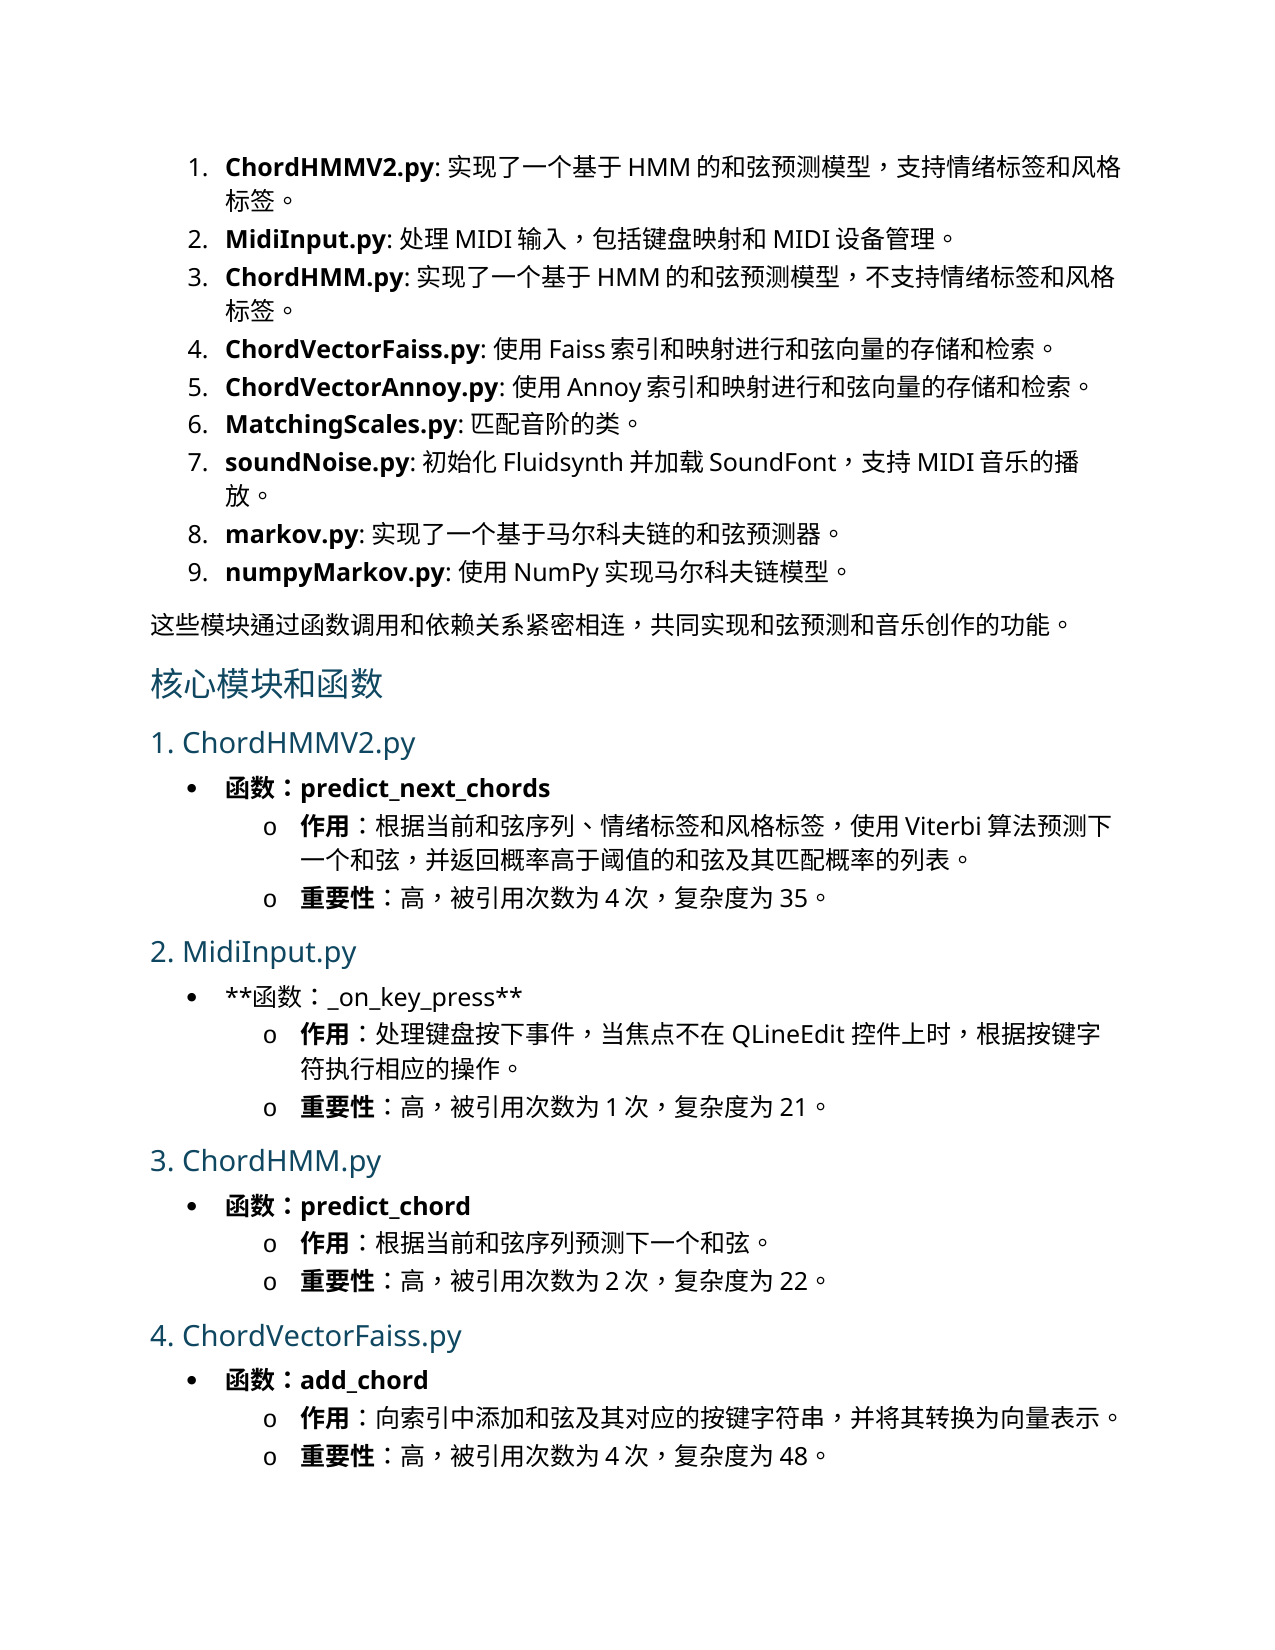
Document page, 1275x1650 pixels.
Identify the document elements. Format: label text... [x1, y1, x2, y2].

subtitle 3. ChordHMM.py [150, 1140, 1125, 1180]
list 重要性：高，被引用次数为4次，复杂度为48。 [262, 1439, 1125, 1473]
list 重要性：高，被引用次数为1次，复杂度为21。 [262, 1089, 1125, 1123]
list numpyMarkov.py: 使用NumPy实现马尔科夫链模型。 [187, 555, 1125, 589]
list soundNoise.py: 初始化Fluidsynth并加载SoundFont，支持MIDI音乐的播放。 [187, 445, 1125, 513]
list 重要性：高，被引用次数为4次，复杂度为35。 [262, 880, 1125, 914]
list 函数：predict_next_chords [187, 770, 1125, 804]
list 重要性：高，被引用次数为2次，复杂度为22。 [262, 1264, 1125, 1298]
list 函数：add_chord [187, 1363, 1125, 1397]
list ChordVectorFaiss.py: 使用Faiss索引和映射进行和弦向量的存储和检索。 [187, 332, 1125, 366]
list MatchingScales.py: 匹配音阶的类。 [187, 407, 1125, 441]
list 函数：predict_chord [187, 1188, 1125, 1222]
subtitle 核心模块和函数 [150, 660, 1125, 706]
list ChordHMMV2.py: 实现了一个基于HMM的和弦预测模型，支持情绪标签和风格标签。 [187, 150, 1125, 218]
subtitle 4. ChordVectorFaiss.py [150, 1315, 1125, 1354]
subtitle 2. MidiInput.py [150, 931, 1125, 971]
list 作用：向索引中添加和弦及其对应的按键字符串，并将其转换为向量表示。 [262, 1401, 1125, 1435]
list 作用：根据当前和弦序列、情绪标签和风格标签，使用Viterbi算法预测下一个和弦，并返回概率高于阈值的和弦及其匹配概率的列表。 [262, 808, 1125, 877]
subtitle 1. ChordHMMV2.py [150, 722, 1125, 762]
list **函数：_on_key_press** [187, 979, 1125, 1013]
list ChordVectorAnnoy.py: 使用Annoy索引和映射进行和弦向量的存储和检索。 [187, 369, 1125, 403]
list markov.py: 实现了一个基于马尔科夫链的和弦预测器。 [187, 517, 1125, 551]
text 这些模块通过函数调用和依赖关系紧密相连，共同实现和弦预测和音乐创作的功能。 [150, 607, 1125, 642]
list 作用：根据当前和弦序列预测下一个和弦。 [262, 1226, 1125, 1260]
list ChordHMM.py: 实现了一个基于HMM的和弦预测模型，不支持情绪标签和风格标签。 [187, 260, 1125, 328]
list 作用：处理键盘按下事件，当焦点不在 QLineEdit 控件上时，根据按键字符执行相应的操作。 [262, 1017, 1125, 1085]
list MidiInput.py: 处理MIDI输入，包括键盘映射和MIDI设备管理。 [187, 222, 1125, 256]
